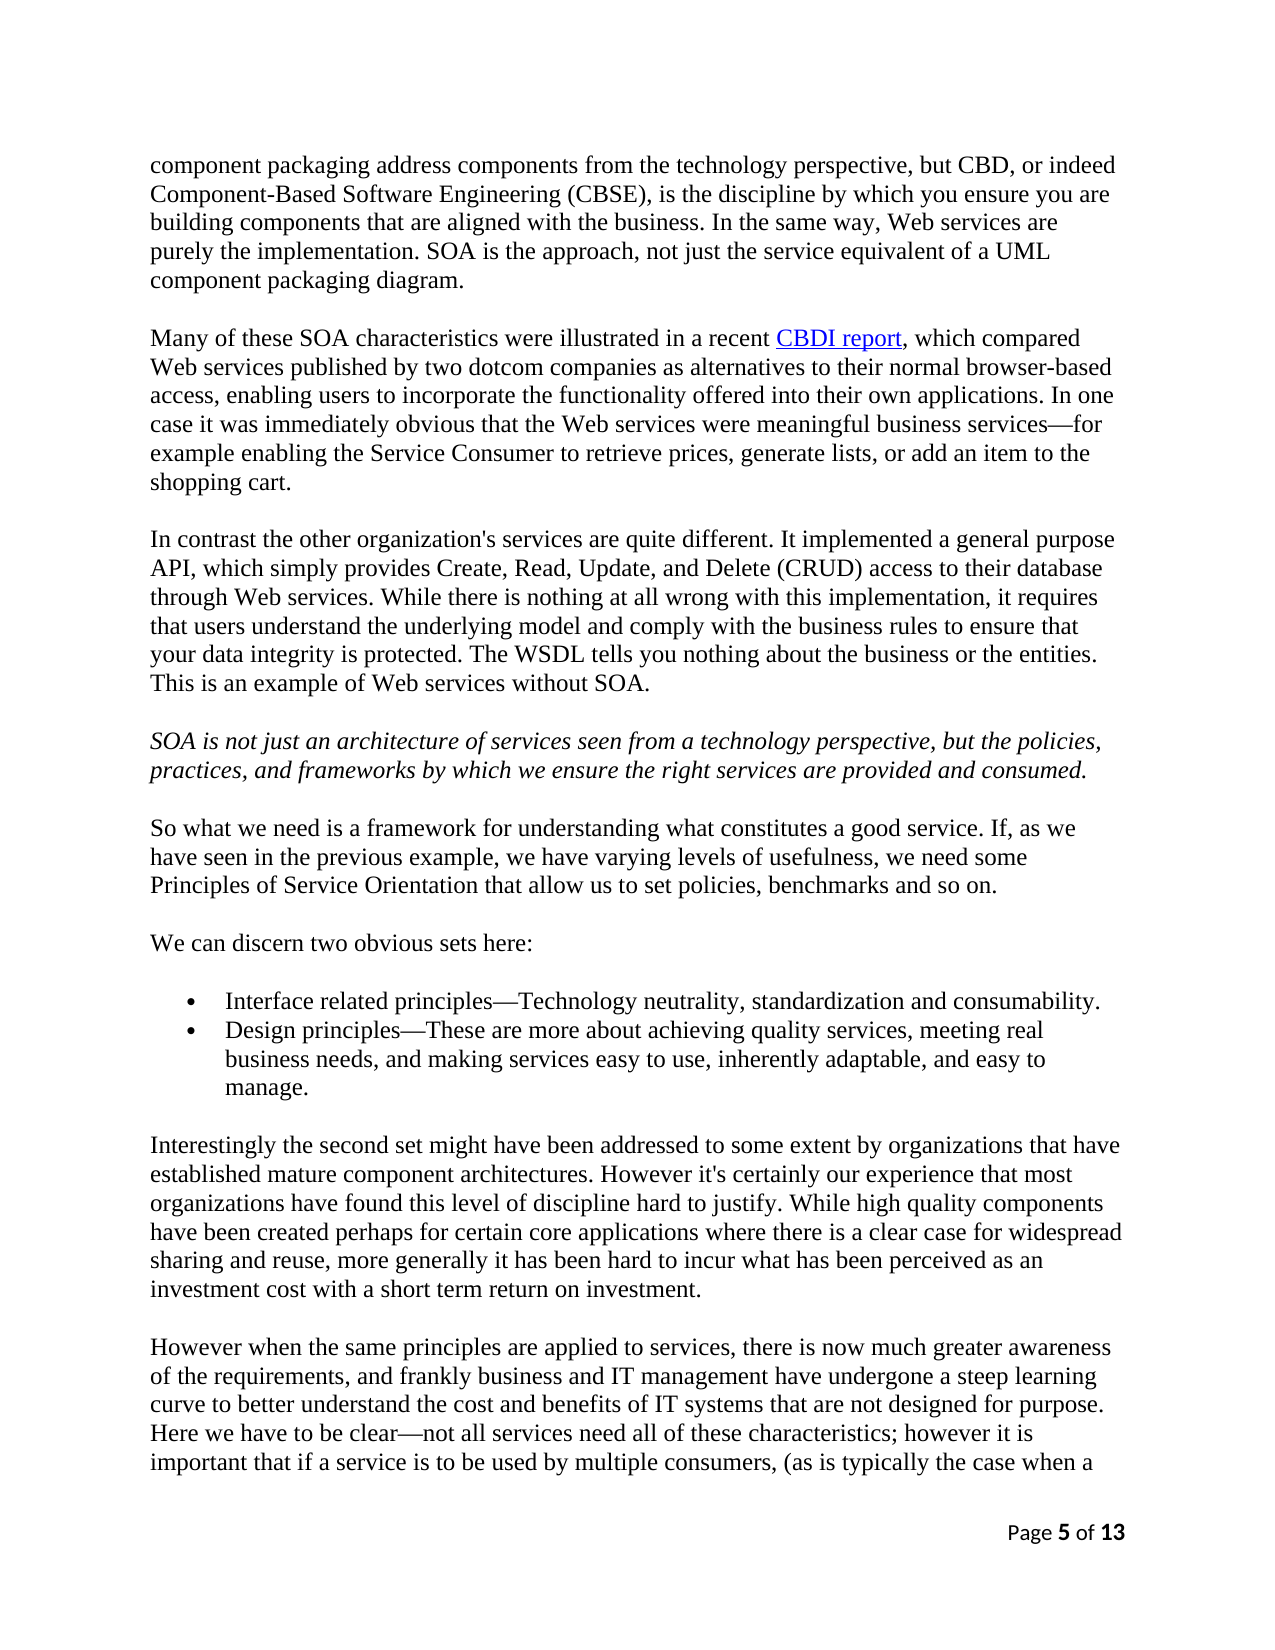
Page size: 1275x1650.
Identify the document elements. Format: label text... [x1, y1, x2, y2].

list Design principles—These are more about achieving quality services, meeting real business needs, and making services easy to use, inherently adaptable, and easy to manage. [187, 1015, 1125, 1101]
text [150, 150, 1125, 294]
text Interestingly the second set might have been addressed to some extent by organizations that have established mature component architectures. However it's certainly our experience that most organizations have found this level of discipline hard to justify. While high quality components have been created perhaps for certain core applications where there is a clear case for widespread sharing and reuse, more generally it has been hard to incur what has been perceived as an investment cost with a short term return on investment. [150, 1130, 1125, 1303]
text Many of these SOA characteristics were illustrated in a recent CBDI report, which compared Web services published by two dotcom companies as alternatives to their normal browser-based access, enabling users to incorporate the functionality offered into their own applications. In one case it was immediately obvious that the Web services were meaningful business services—for example enabling the Service Consumer to retrieve prices, generate lists, or add an item to the shopping cart. [150, 323, 1125, 495]
text SOA is not just an architecture of services seen from a technology perspective, but the policies, practices, and frameworks by which we ensure the right services are provided and consumed. [150, 726, 1125, 784]
text In contrast the other organization's services are quite different. It implemented a general purpose API, which simply provides Create, Read, Update, and Delete (CRUD) access to their database through Web services. While there is nothing at all wrong with this implementation, it requires that users understand the underlying model and comply with the business rules to ensure that your data integrity is protected. The WSDL tells you nothing about the business or the entities. This is an example of Web services without SOA. [150, 524, 1125, 697]
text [150, 1332, 1125, 1476]
text We can discern two obvious sets here: [150, 928, 1125, 957]
list Interface related principles—Technology neutrality, standardization and consumability. [187, 986, 1125, 1015]
text So what we need is a framework for understanding what constitutes a good service. If, as we have seen in the previous example, we have varying levels of usefulness, we need some Principles of Service Orientation that allow us to set policies, benchmarks and so on. [150, 813, 1125, 899]
